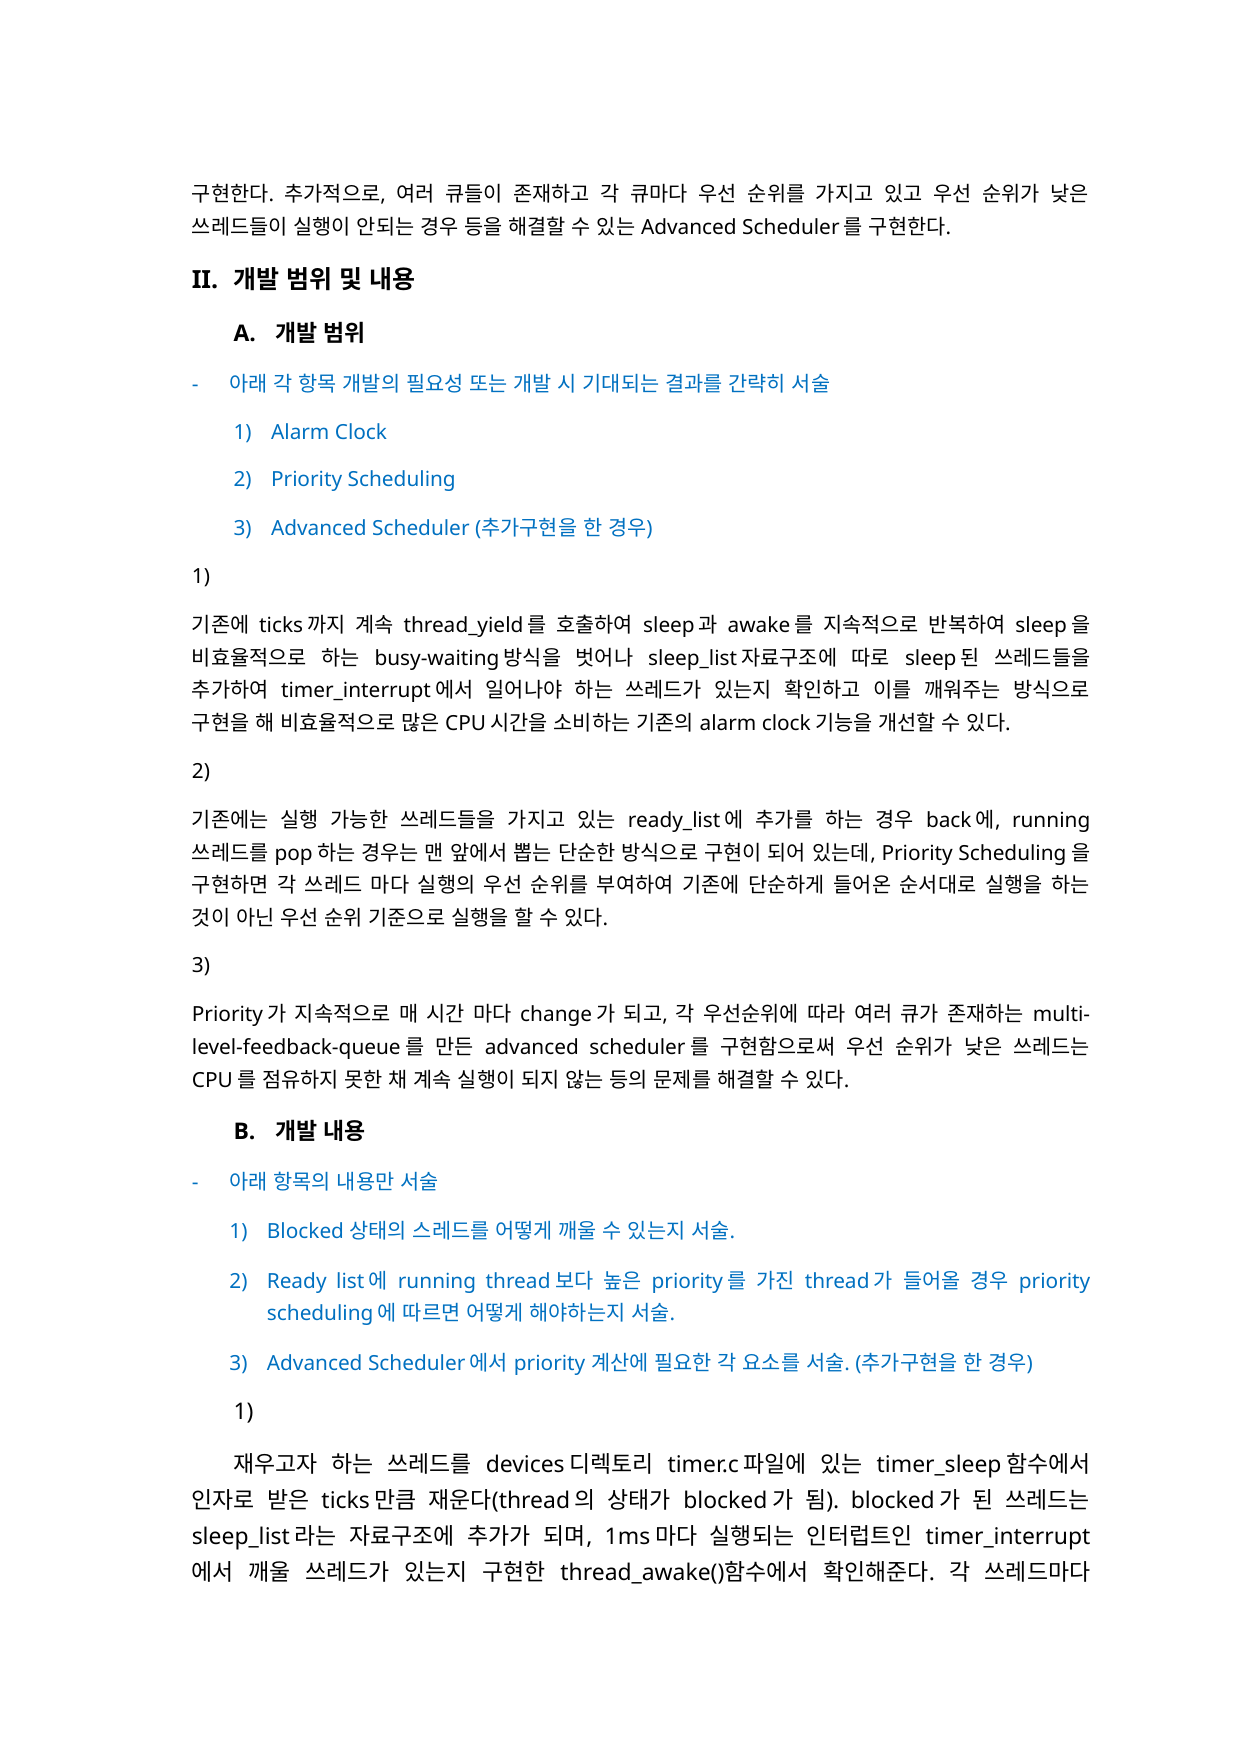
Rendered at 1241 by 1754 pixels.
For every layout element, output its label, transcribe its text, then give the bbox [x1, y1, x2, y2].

list 개발 범위 및 내용 [192, 259, 1090, 296]
list Advanced Scheduler에서 priority 계산에 필요한 각 요소를 서술. (추가구현을 한 경우) [229, 1346, 1090, 1376]
text 3) [192, 950, 1090, 979]
list Ready list에 running thread보다 높은 priority를 가진 thread가 들어올 경우 priority scheduling에 따르면 어떻게 해야하는지 서술. [229, 1264, 1090, 1327]
list Priority Scheduling [233, 464, 1090, 493]
list Advanced Scheduler (추가구현을 한 경우) [233, 512, 1090, 542]
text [192, 177, 1090, 240]
text 기존에는 실행 가능한 쓰레드들을 가지고 있는 ready_list에 추가를 하는 경우 back에, running쓰레드를 pop하는 경우는 맨 앞에서 뽑는 단순한 방식으로 구현이 되어 있는데, Priority Scheduling을 구현하면 각 쓰레드 마다 실행의 우선 순위를 부여하여 기존에 단순하게 들어온 순서대로 실행을 하는 것이 아닌 우선 순위 기준으로 실행을 할 수 있다. [192, 803, 1090, 931]
text 2) [192, 756, 1090, 784]
list 아래 각 항목 개발의 필요성 또는 개발 시 기대되는 결과를 간략히 서술 [192, 368, 1090, 398]
list Blocked 상태의 스레드를 어떻게 깨울 수 있는지 서술. [229, 1214, 1090, 1245]
text Priority가 지속적으로 매 시간 마다 change가 되고, 각 우선순위에 따라 여러 큐가 존재하는 multi-level-feedback-queue를 만든 advanced scheduler를 구현함으로써 우선 순위가 낮은 쓰레드는 CPU를 점유하지 못한 채 계속 실행이 되지 않는 등의 문제를 해결할 수 있다. [192, 998, 1090, 1093]
list Alarm Clock [233, 417, 1090, 445]
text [192, 1446, 1090, 1587]
text 기존에 ticks까지 계속 thread_yield를 호출하여 sleep과 awake를 지속적으로 반복하여 sleep을 비효율적으로 하는 busy-waiting방식을 벗어나 sleep_list자료구조에 따로 sleep된 쓰레드들을 추가하여 timer_interrupt에서 일어나야 하는 쓰레드가 있는지 확인하고 이를 깨워주는 방식으로 구현을 해 비효율적으로 많은 CPU시간을 소비하는 기존의 alarm clock기능을 개선할 수 있다. [192, 608, 1090, 737]
list 아래 항목의 내용만 서술 [192, 1165, 1090, 1195]
text 1) [192, 561, 1090, 589]
text 1) [192, 1395, 1090, 1427]
list 개발 범위 [233, 315, 1090, 348]
list 개발 내용 [233, 1112, 1090, 1146]
